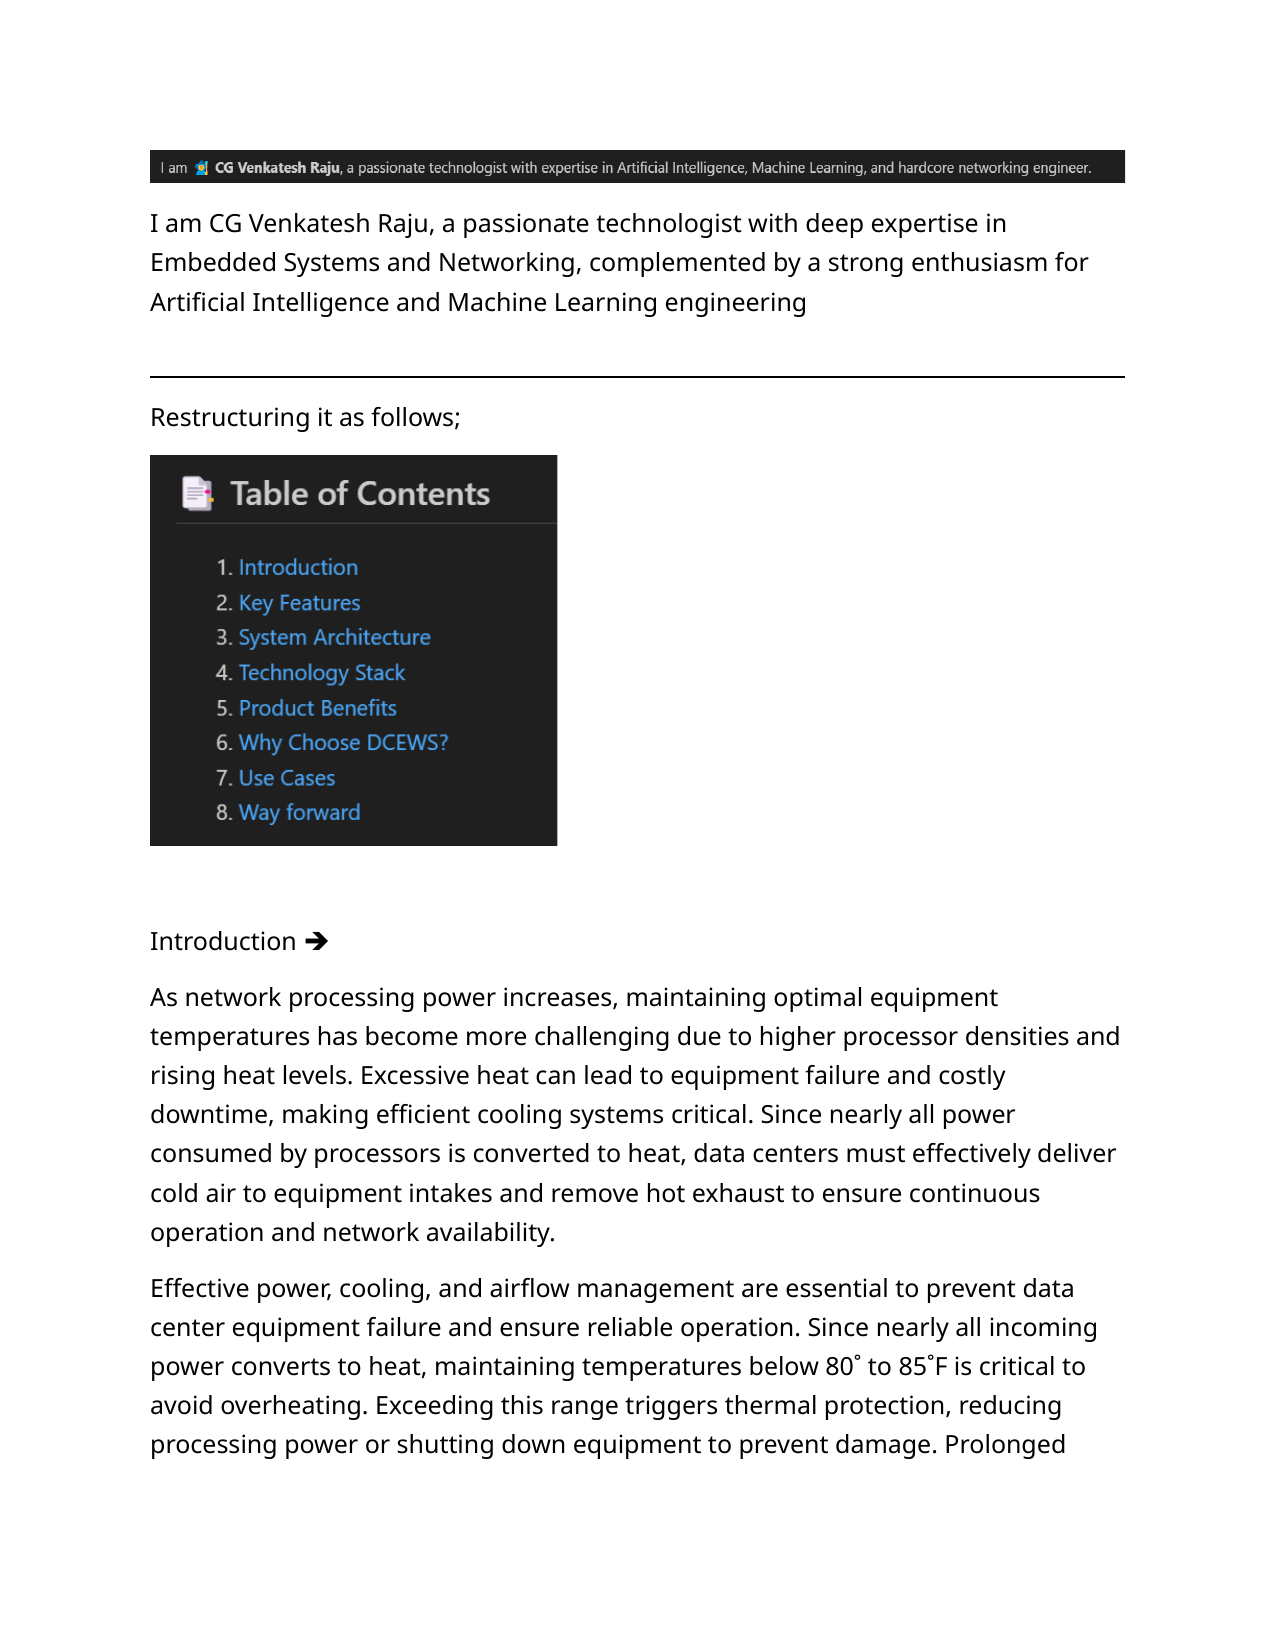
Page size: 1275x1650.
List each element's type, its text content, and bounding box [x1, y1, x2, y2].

text Restructuring it as follows; [150, 399, 1125, 433]
text As network processing power increases, maintaining optimal equipment temperatures has become more challenging due to higher processor densities and rising heat levels. Excessive heat can lead to equipment failure and costly downtime, making efficient cooling systems critical. Since nearly all power consumed by processors is converted to heat, data centers must effectively deliver cold air to equipment intakes and remove hot exhaust to ensure continuous operation and network availability. [150, 979, 1125, 1248]
picture [150, 150, 1125, 183]
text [150, 1270, 1125, 1461]
text Introduction [150, 923, 1125, 958]
text I am CG Venkatesh Raju, a passionate technologist with deep expertise in Embedded Systems and Networking, complemented by a strong enthusiasm for Artificial Intelligence and Machine Learning engineering [150, 206, 1125, 318]
picture [150, 455, 558, 846]
